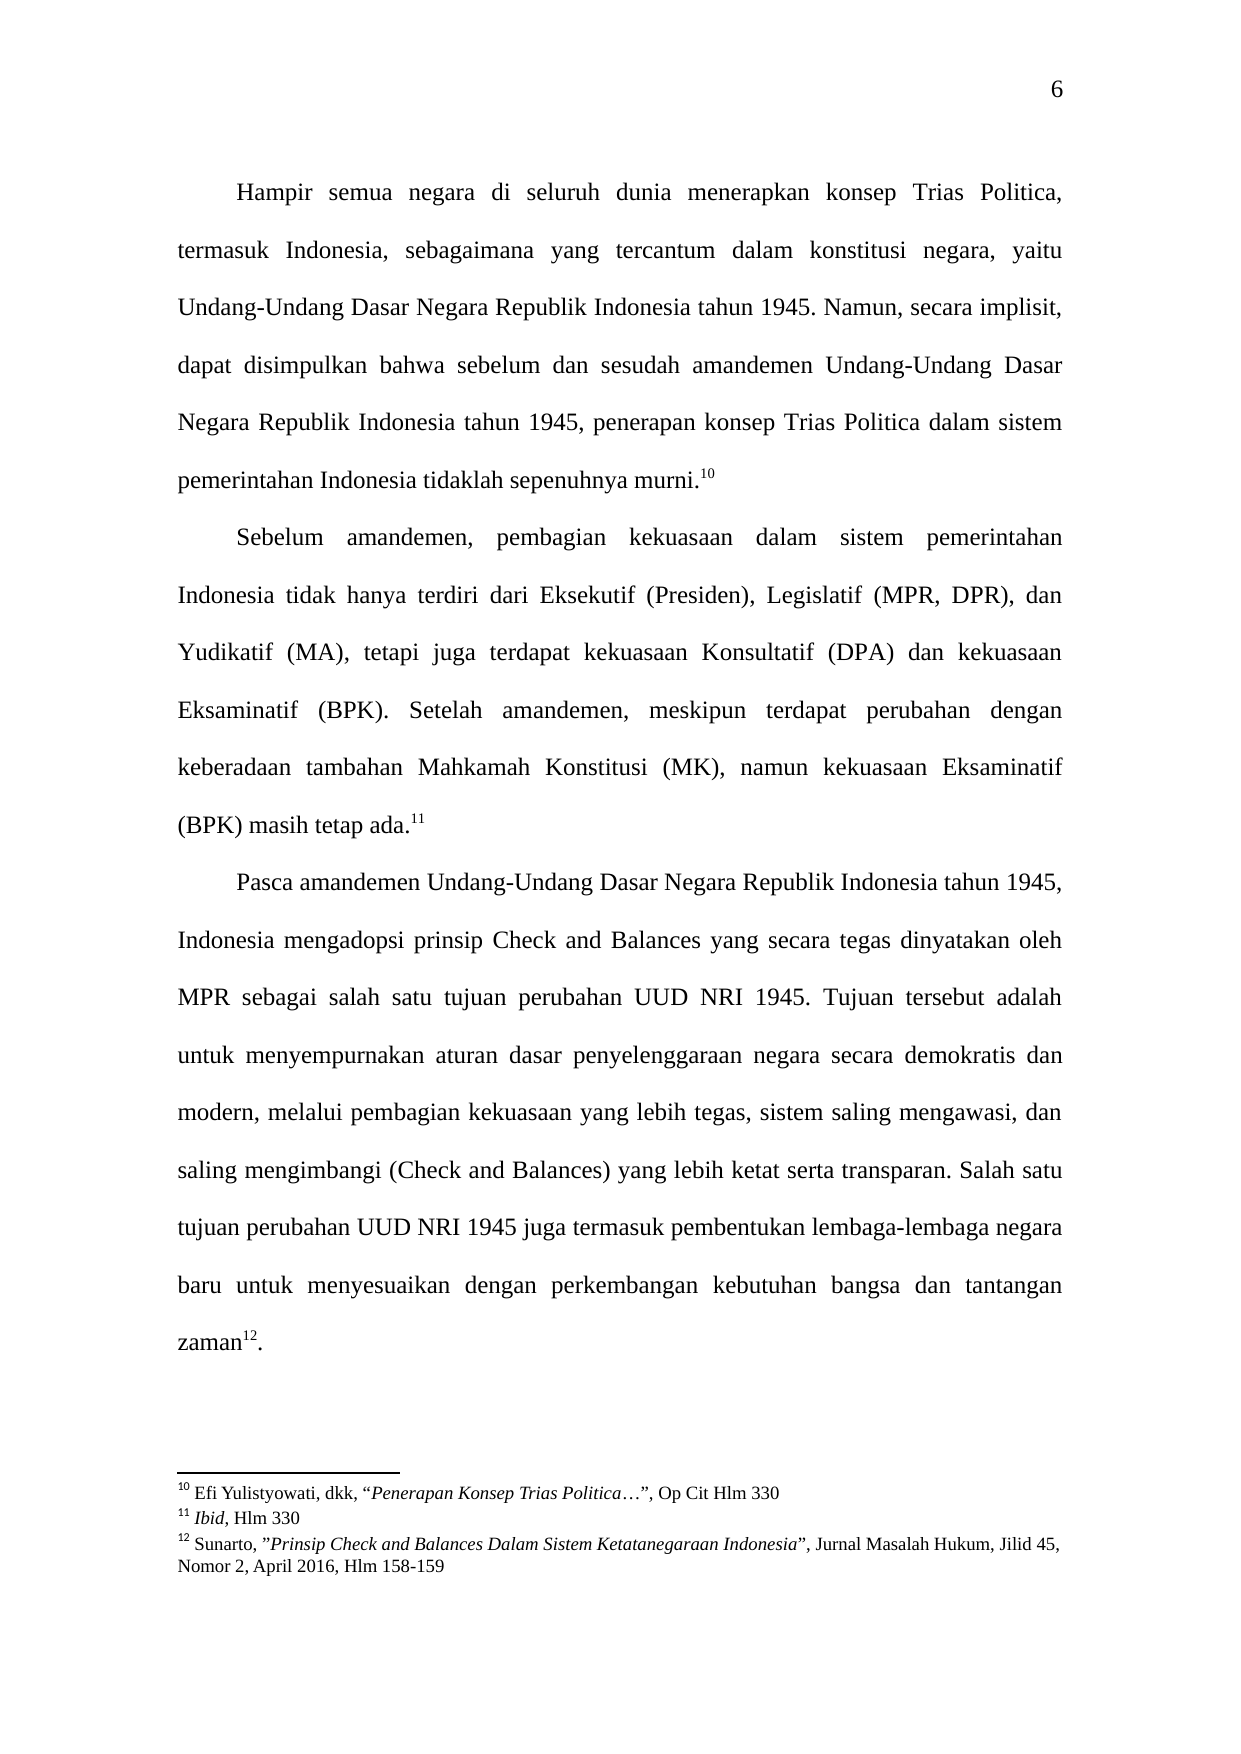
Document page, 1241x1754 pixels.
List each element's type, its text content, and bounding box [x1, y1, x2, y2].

list Sebelum amandemen, pembagian kekuasaan dalam sistem pemerintahan Indonesia tidak hanya terdiri dari Eksekutif (Presiden), Legislatif (MPR, DPR), dan Yudikatif (MA), tetapi juga terdapat kekuasaan Konsultatif (DPA) dan kekuasaan Eksaminatif (BPK). Setelah amandemen, meskipun terdapat perubahan dengan keberadaan tambahan Mahkamah Konstitusi (MK), namun kekuasaan Eksaminatif (BPK) masih tetap ada. [177, 522, 1063, 838]
list Hampir semua negara di seluruh dunia menerapkan konsep Trias Politica, termasuk Indonesia, sebagaimana yang tercantum dalam konstitusi negara, yaitu Undang-Undang Dasar Negara Republik Indonesia tahun 1945. Namun, secara implisit, dapat disimpulkan bahwa sebelum dan sesudah amandemen Undang-Undang Dasar Negara Republik Indonesia tahun 1945, penerapan konsep Trias Politica dalam sistem pemerintahan Indonesia tidaklah sepenuhnya murni. [177, 177, 1063, 493]
list Pasca amandemen Undang-Undang Dasar Negara Republik Indonesia tahun 1945, Indonesia mengadopsi prinsip Check and Balances yang secara tegas dinyatakan oleh MPR sebagai salah satu tujuan perubahan UUD NRI 1945. Tujuan tersebut adalah untuk menyempurnakan aturan dasar penyelenggaraan negara secara demokratis dan modern, melalui pembagian kekuasaan yang lebih tegas, sistem saling mengawasi, dan saling mengimbangi (Check and Balances) yang lebih ketat serta transparan. Salah satu tujuan perubahan UUD NRI 1945 juga termasuk pembentukan lembaga-lembaga negara baru untuk menyesuaikan dengan perkembangan kebutuhan bangsa dan tantangan zaman. [177, 867, 1063, 1356]
